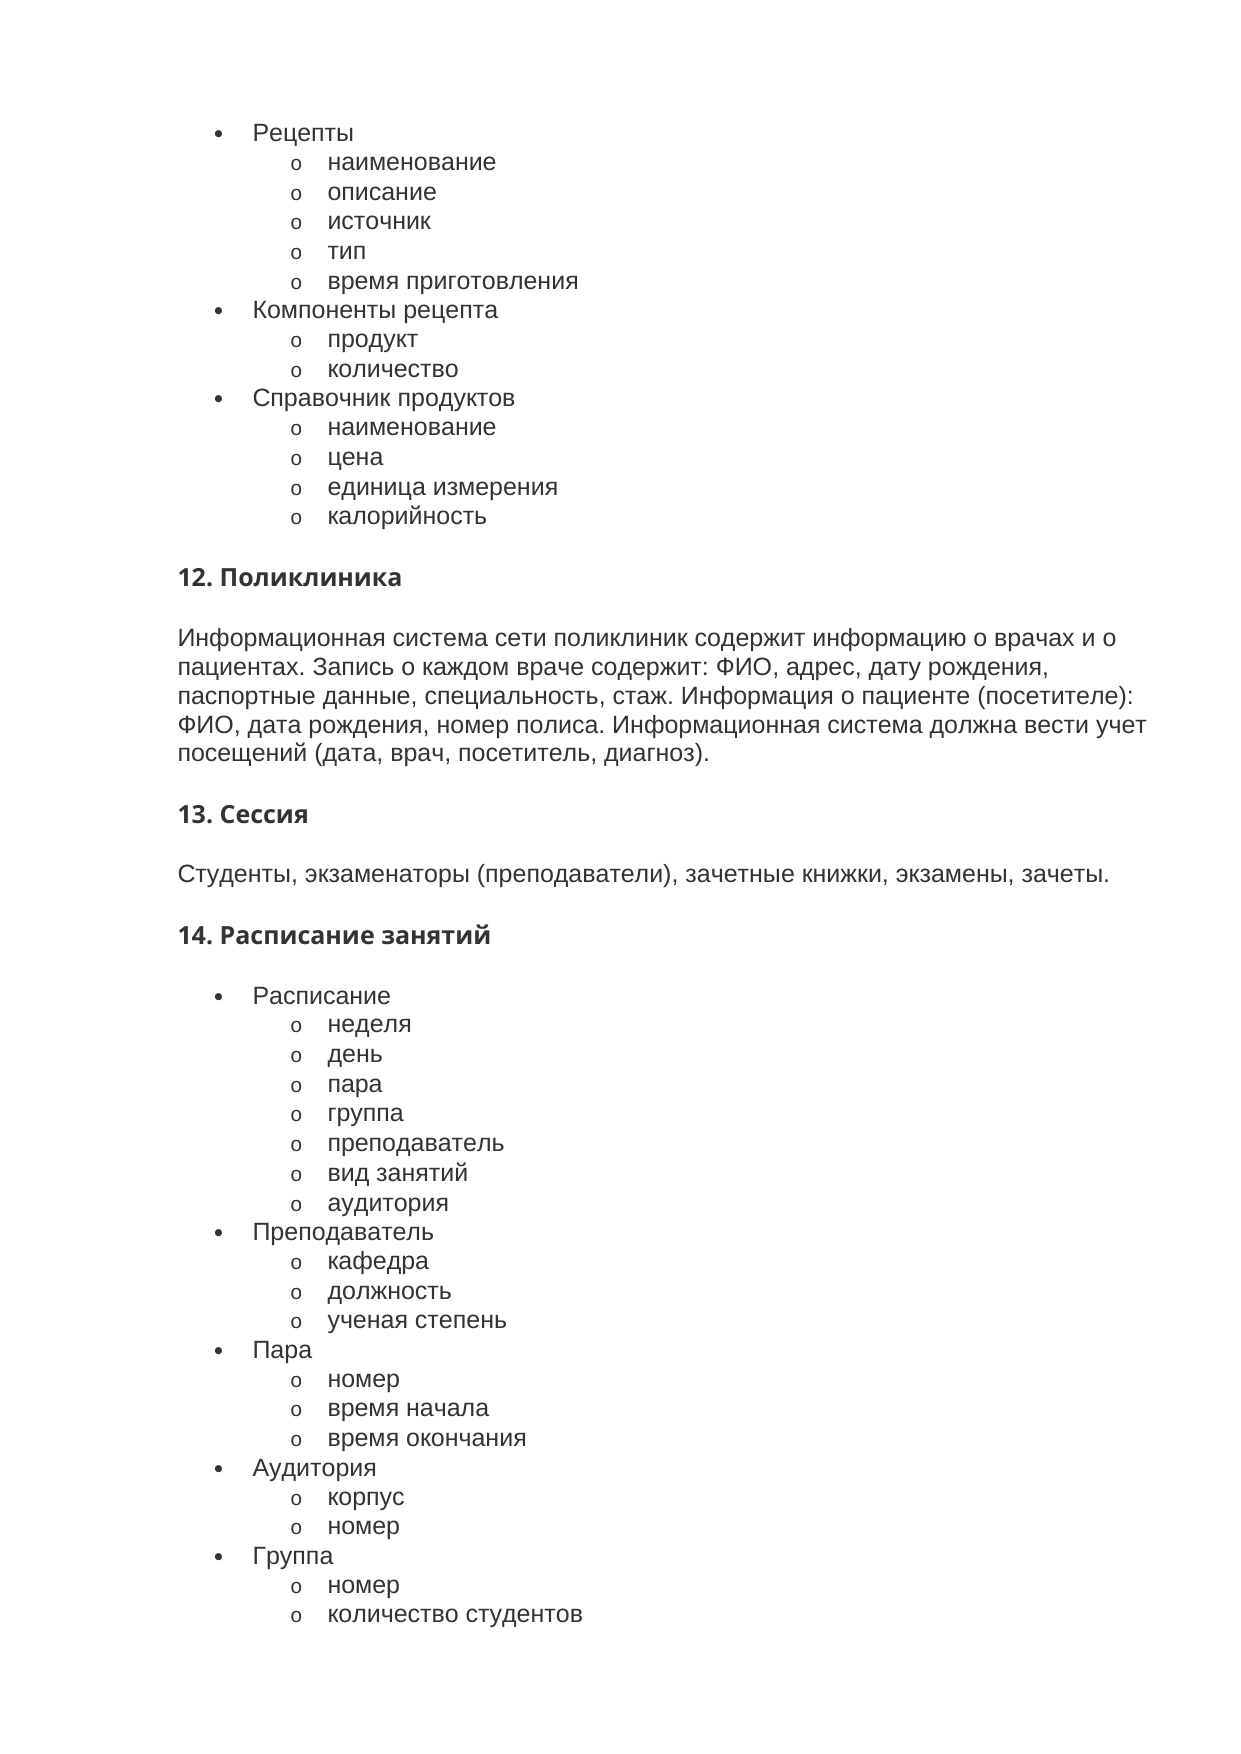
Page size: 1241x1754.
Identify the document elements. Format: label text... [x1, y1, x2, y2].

list Справочник продуктов [215, 383, 1152, 412]
list количество студентов [290, 1599, 1152, 1629]
list кафедра [290, 1246, 1152, 1276]
list Группа [215, 1541, 1152, 1570]
list номер [290, 1570, 1152, 1599]
list Пара [215, 1335, 1152, 1364]
list наименование [290, 147, 1152, 177]
list тип [290, 236, 1152, 266]
list время приготовления [290, 266, 1152, 295]
list неделя [290, 1009, 1152, 1039]
list Аудитория [215, 1453, 1152, 1482]
list группа [290, 1098, 1152, 1128]
list преподаватель [290, 1128, 1152, 1158]
list время окончания [290, 1423, 1152, 1453]
text 12. Поликлиника [177, 560, 1152, 594]
list Расписание [215, 981, 1152, 1009]
list калорийность [290, 501, 1152, 531]
list цена [290, 442, 1152, 472]
list описание [290, 177, 1152, 206]
list источник [290, 206, 1152, 236]
list время начала [290, 1393, 1152, 1423]
list продукт [290, 324, 1152, 354]
list Рецепты [215, 118, 1152, 147]
list количество [290, 354, 1152, 383]
list вид занятий [290, 1158, 1152, 1187]
list должность [290, 1276, 1152, 1305]
list номер [290, 1511, 1152, 1541]
list день [290, 1039, 1152, 1069]
list пара [290, 1069, 1152, 1098]
list наименование [290, 412, 1152, 442]
text Информационная система сети поликлиник содержит информацию о врачах и о пациентах. Запись о каждом враче содержит: ФИО, адрес, дату рождения, паспортные данные, специальность, стаж. Информация о пациенте (посетителе): ФИО, дата рождения, номер полиса. Информационная система должна вести учет посещений (дата, врач, посетитель, диагноз). [177, 623, 1152, 767]
list корпус [290, 1482, 1152, 1511]
list аудитория [290, 1187, 1152, 1217]
list Преподаватель [215, 1217, 1152, 1246]
list Компоненты рецепта [215, 295, 1152, 324]
text 13. Сессия [177, 796, 1152, 830]
text 14. Расписание занятий [177, 917, 1152, 951]
list единица измерения [290, 472, 1152, 501]
list номер [290, 1364, 1152, 1393]
text Студенты, экзаменаторы (преподаватели), зачетные книжки, экзамены, зачеты. [177, 859, 1152, 888]
list ученая степень [290, 1305, 1152, 1335]
